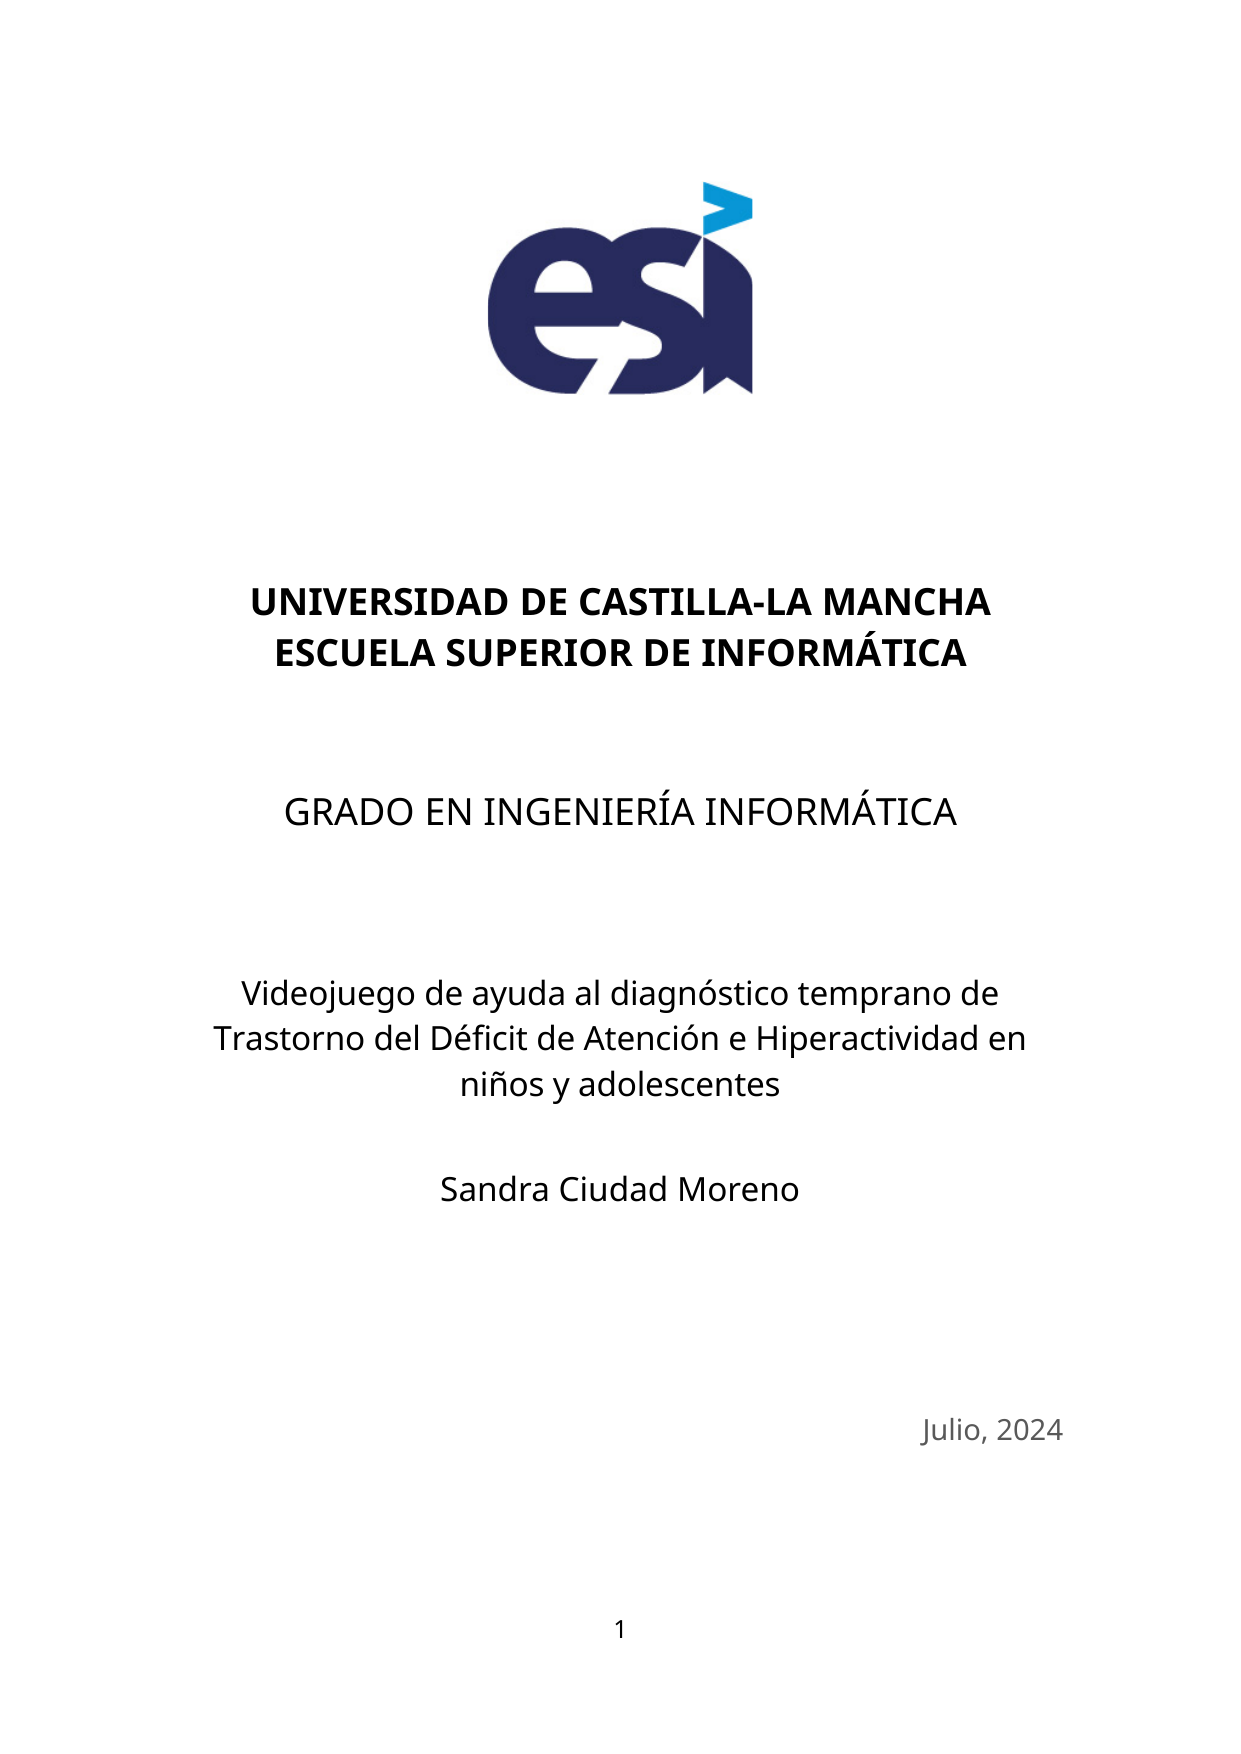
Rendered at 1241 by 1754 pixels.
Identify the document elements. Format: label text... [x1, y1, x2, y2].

text UNIVERSIDAD DE CASTILLA-LA MANCHA [177, 575, 1063, 626]
text GRADO EN INGENIERÍA INFORMÁTICA [177, 785, 1063, 836]
text Julio, 2024 [177, 1409, 1063, 1449]
text Videojuego de ayuda al diagnóstico temprano de Trastorno del Déficit de Atención e Hiperactividad en niños y adolescentes [177, 970, 1063, 1106]
text Sandra Ciudad Moreno [177, 1165, 1063, 1211]
picture [487, 181, 753, 395]
text ESCUELA SUPERIOR DE INFORMÁTICA [177, 626, 1063, 677]
